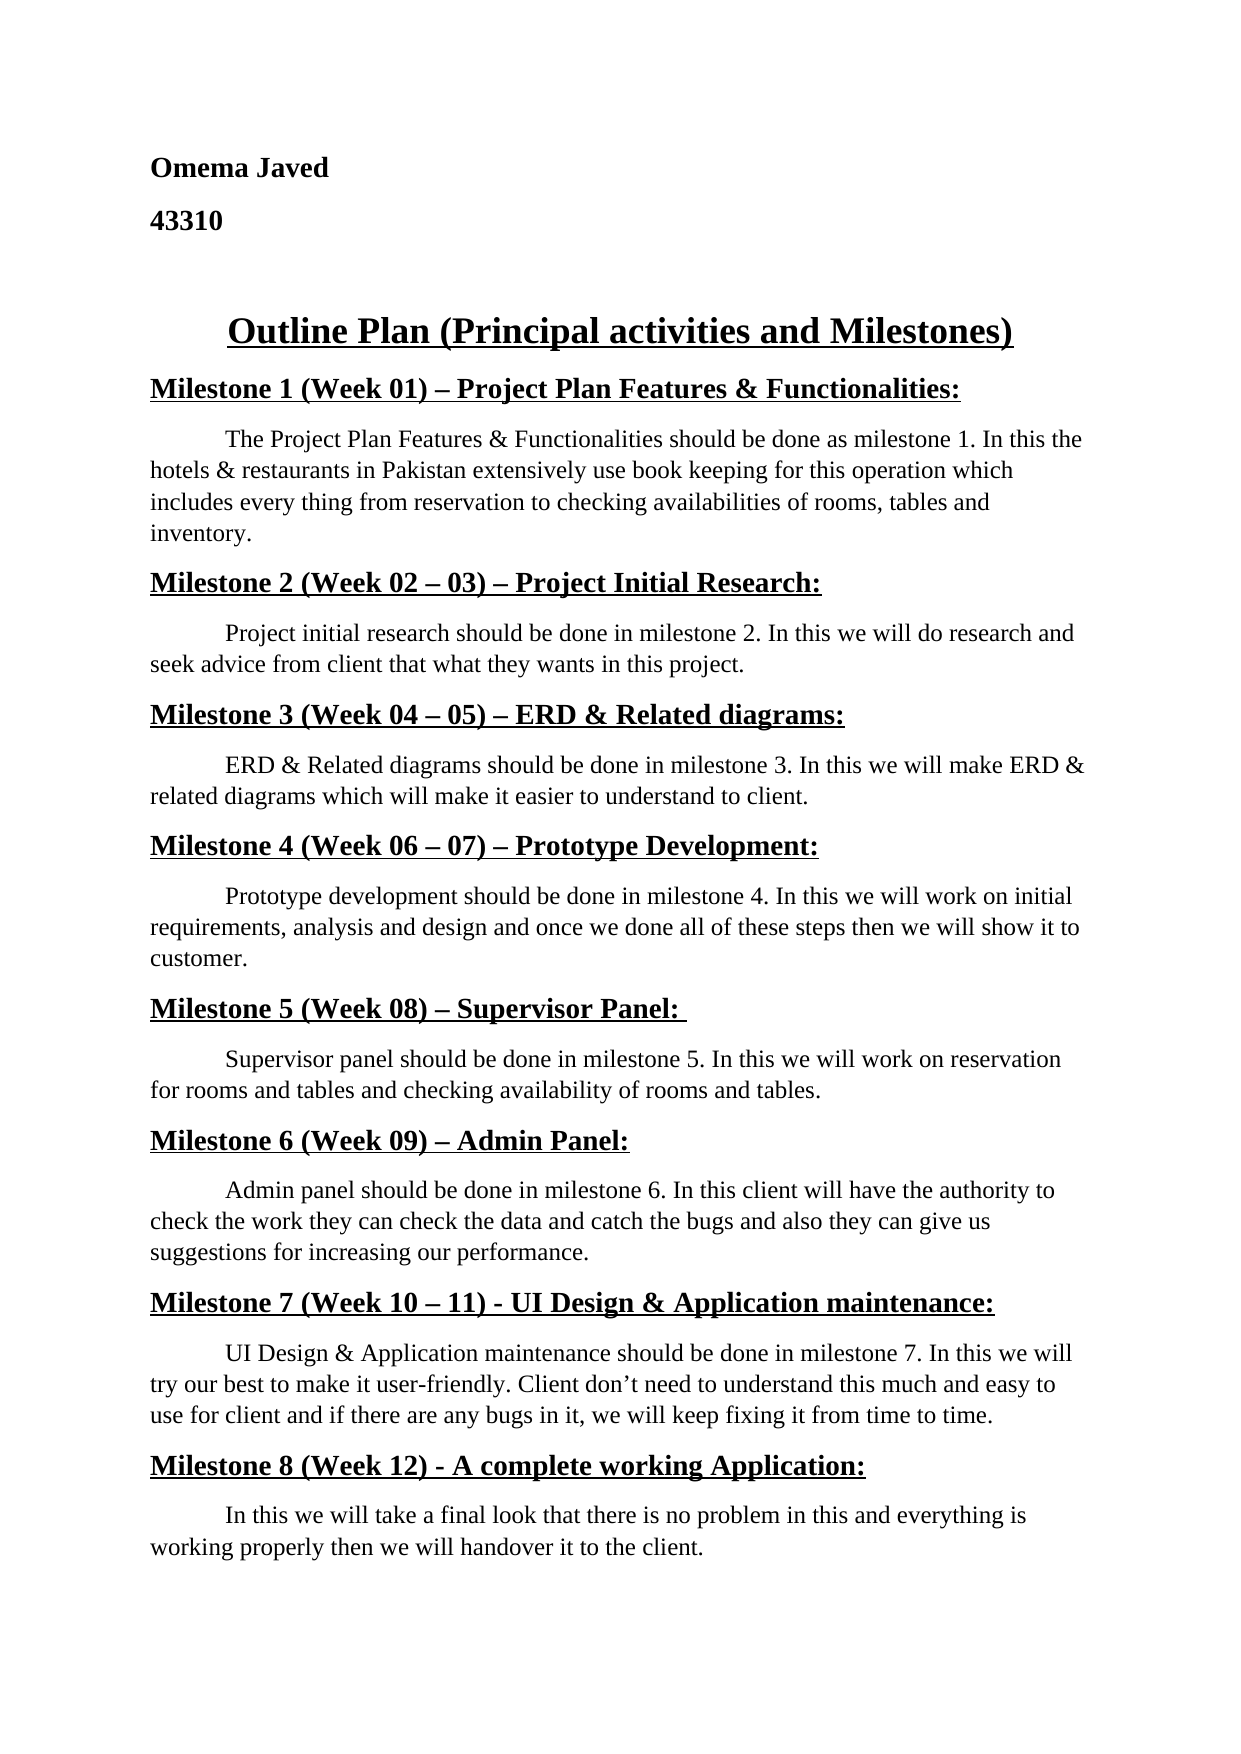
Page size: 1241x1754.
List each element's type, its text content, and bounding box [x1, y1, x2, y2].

text In this we will take a final look that there is no problem in this and everything is working properly then we will handover it to the client. [150, 1501, 1090, 1560]
text Milestone 6 (Week 09) – Admin Panel: [150, 1123, 1090, 1156]
text Milestone 1 (Week 01) – Project Plan Features & Functionalities: [150, 372, 1090, 405]
text Omema Javed [150, 150, 1090, 183]
text The Project Plan Features & Functionalities should be done as milestone 1. In this the hotels & restaurants in Pakistan extensively use book keeping for this operation which includes every thing from reservation to checking availabilities of rooms, tables and inventory. [150, 424, 1090, 546]
text Project initial research should be done in milestone 2. In this we will do research and seek advice from client that what they wants in this project. [150, 618, 1090, 678]
text Milestone 3 (Week 04 – 05) – ERD & Related diagrams: [150, 697, 1090, 730]
text Supervisor panel should be done in milestone 5. In this we will work on reservation for rooms and tables and checking availability of rooms and tables. [150, 1044, 1090, 1104]
text ERD & Related diagrams should be done in milestone 3. In this we will make ERD & related diagrams which will make it easier to understand to client. [150, 750, 1090, 809]
text Admin panel should be done in milestone 6. In this client will have the authority to check the work they can check the data and catch the bugs and also they can give us suggestions for increasing our performance. [150, 1175, 1090, 1266]
text Milestone 4 (Week 06 – 07) – Prototype Development: [150, 828, 1090, 862]
text Prototype development should be done in milestone 4. In this we will work on initial requirements, analysis and design and once we done all of these steps then we will show it to customer. [150, 881, 1090, 972]
text 43310 [150, 203, 1090, 236]
text Milestone 7 (Week 10 – 11) - UI Design & Application maintenance: [150, 1285, 1090, 1319]
text Milestone 5 (Week 08) – Supervisor Panel: [150, 991, 1090, 1024]
text Milestone 8 (Week 12) - A complete working Application: [150, 1448, 1090, 1481]
text UI Design & Application maintenance should be done in milestone 7. In this we will try our best to make it user-friendly. Client don’t need to understand this much and easy to use for client and if there are any bugs in it, we will keep fixing it from time to time. [150, 1338, 1090, 1429]
text Outline Plan (Principal activities and Milestones) [150, 308, 1090, 352]
text Milestone 2 (Week 02 – 03) – Project Initial Research: [150, 565, 1090, 599]
